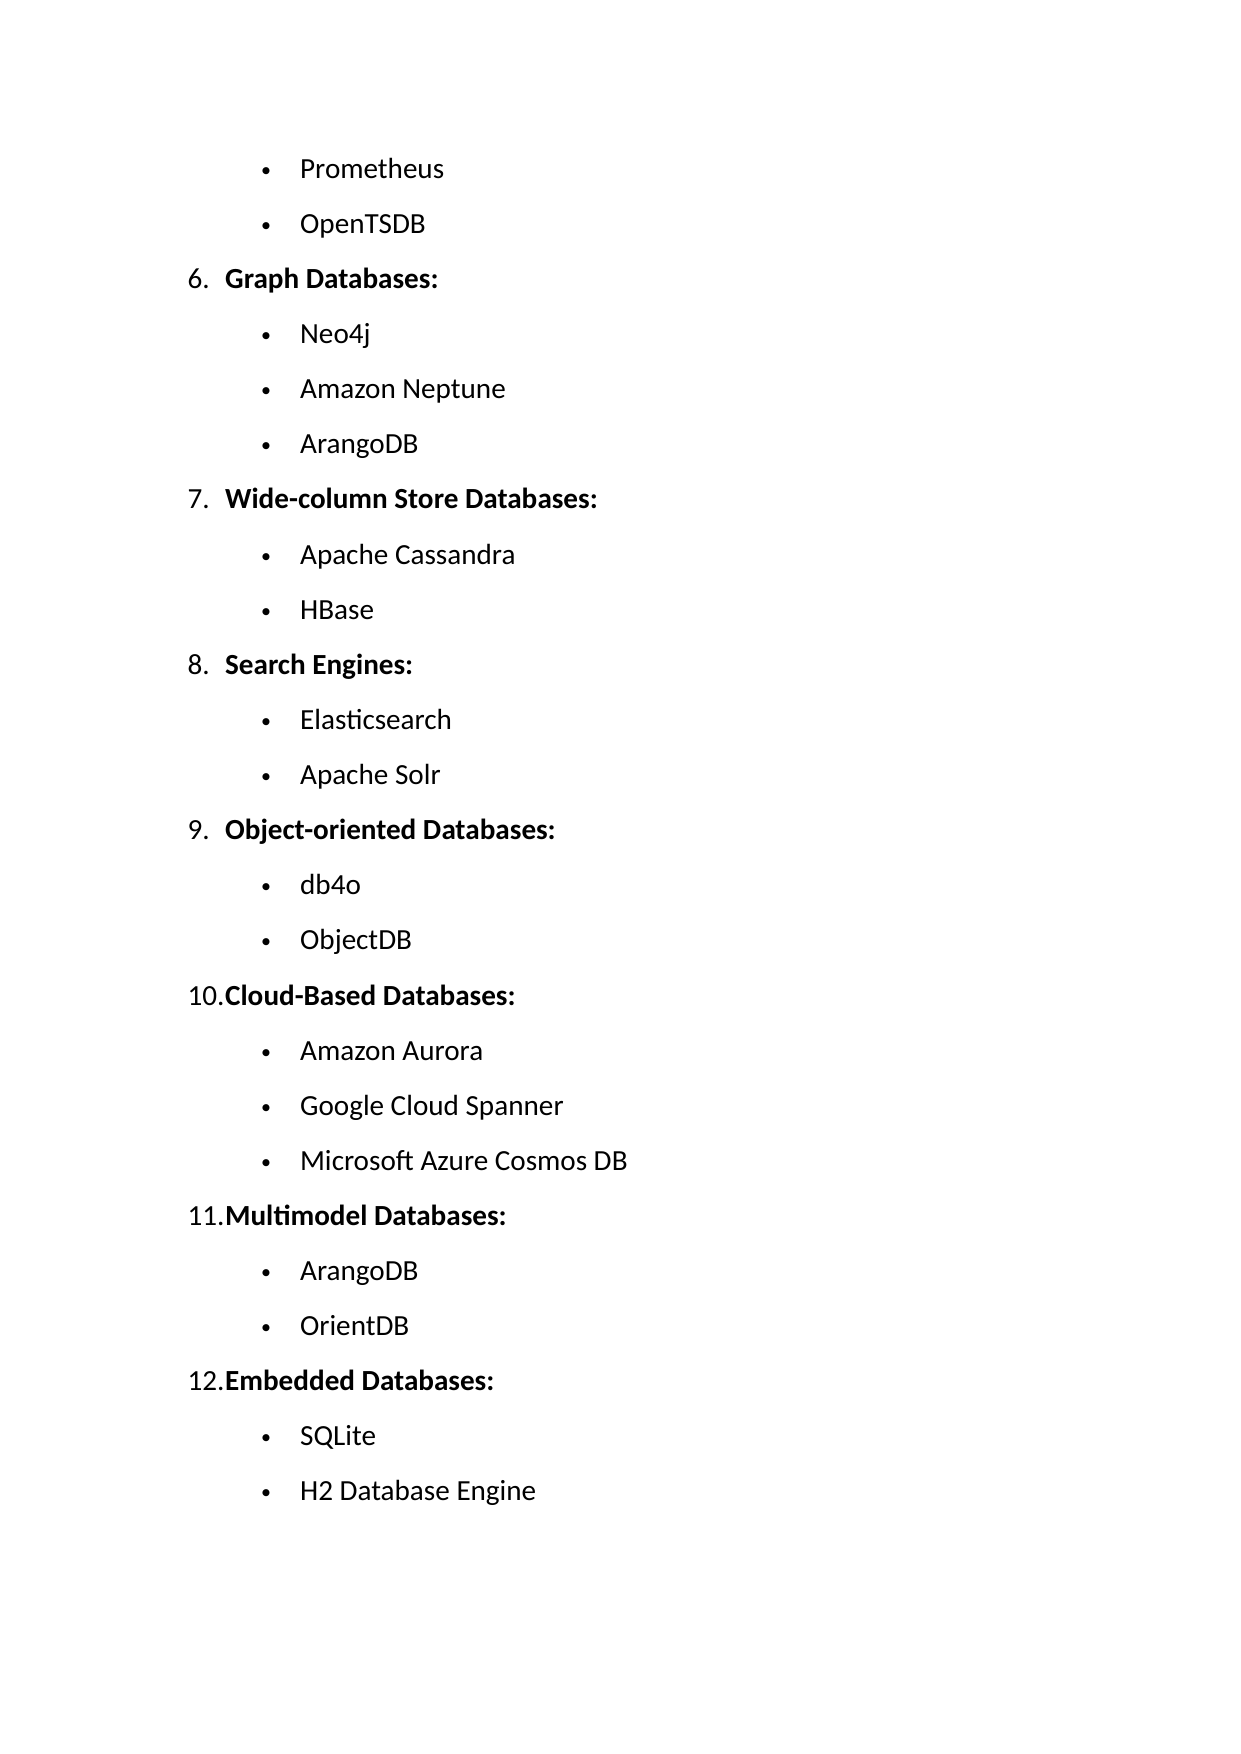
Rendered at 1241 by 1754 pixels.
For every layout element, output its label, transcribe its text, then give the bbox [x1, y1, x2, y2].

list Google Cloud Spanner [262, 1087, 1090, 1122]
list Graph Databases: [187, 260, 1090, 296]
list Cloud-Based Databases: [187, 977, 1090, 1012]
list Multimodel Databases: [187, 1197, 1090, 1233]
list Amazon Neptune [262, 370, 1090, 406]
list Elasticsearch [262, 701, 1090, 737]
list Neo4j [262, 315, 1090, 351]
list ArangoDB [262, 426, 1090, 461]
list Amazon Aurora [262, 1032, 1090, 1067]
list HBase [262, 591, 1090, 626]
list OrientDB [262, 1307, 1090, 1343]
list SQLite [262, 1417, 1090, 1453]
list Apache Solr [262, 756, 1090, 792]
list db4o [262, 866, 1090, 902]
list Prometheus [262, 150, 1090, 186]
list OpenTSDB [262, 205, 1090, 241]
list H2 Database Engine [262, 1472, 1090, 1508]
list ObjectDB [262, 921, 1090, 957]
list Search Engines: [187, 646, 1090, 682]
list Microsoft Azure Cosmos DB [262, 1142, 1090, 1177]
list Apache Cassandra [262, 536, 1090, 571]
list Embedded Databases: [187, 1362, 1090, 1398]
list Wide-column Store Databases: [187, 481, 1090, 516]
list ArangoDB [262, 1252, 1090, 1288]
list Object-oriented Databases: [187, 811, 1090, 847]
